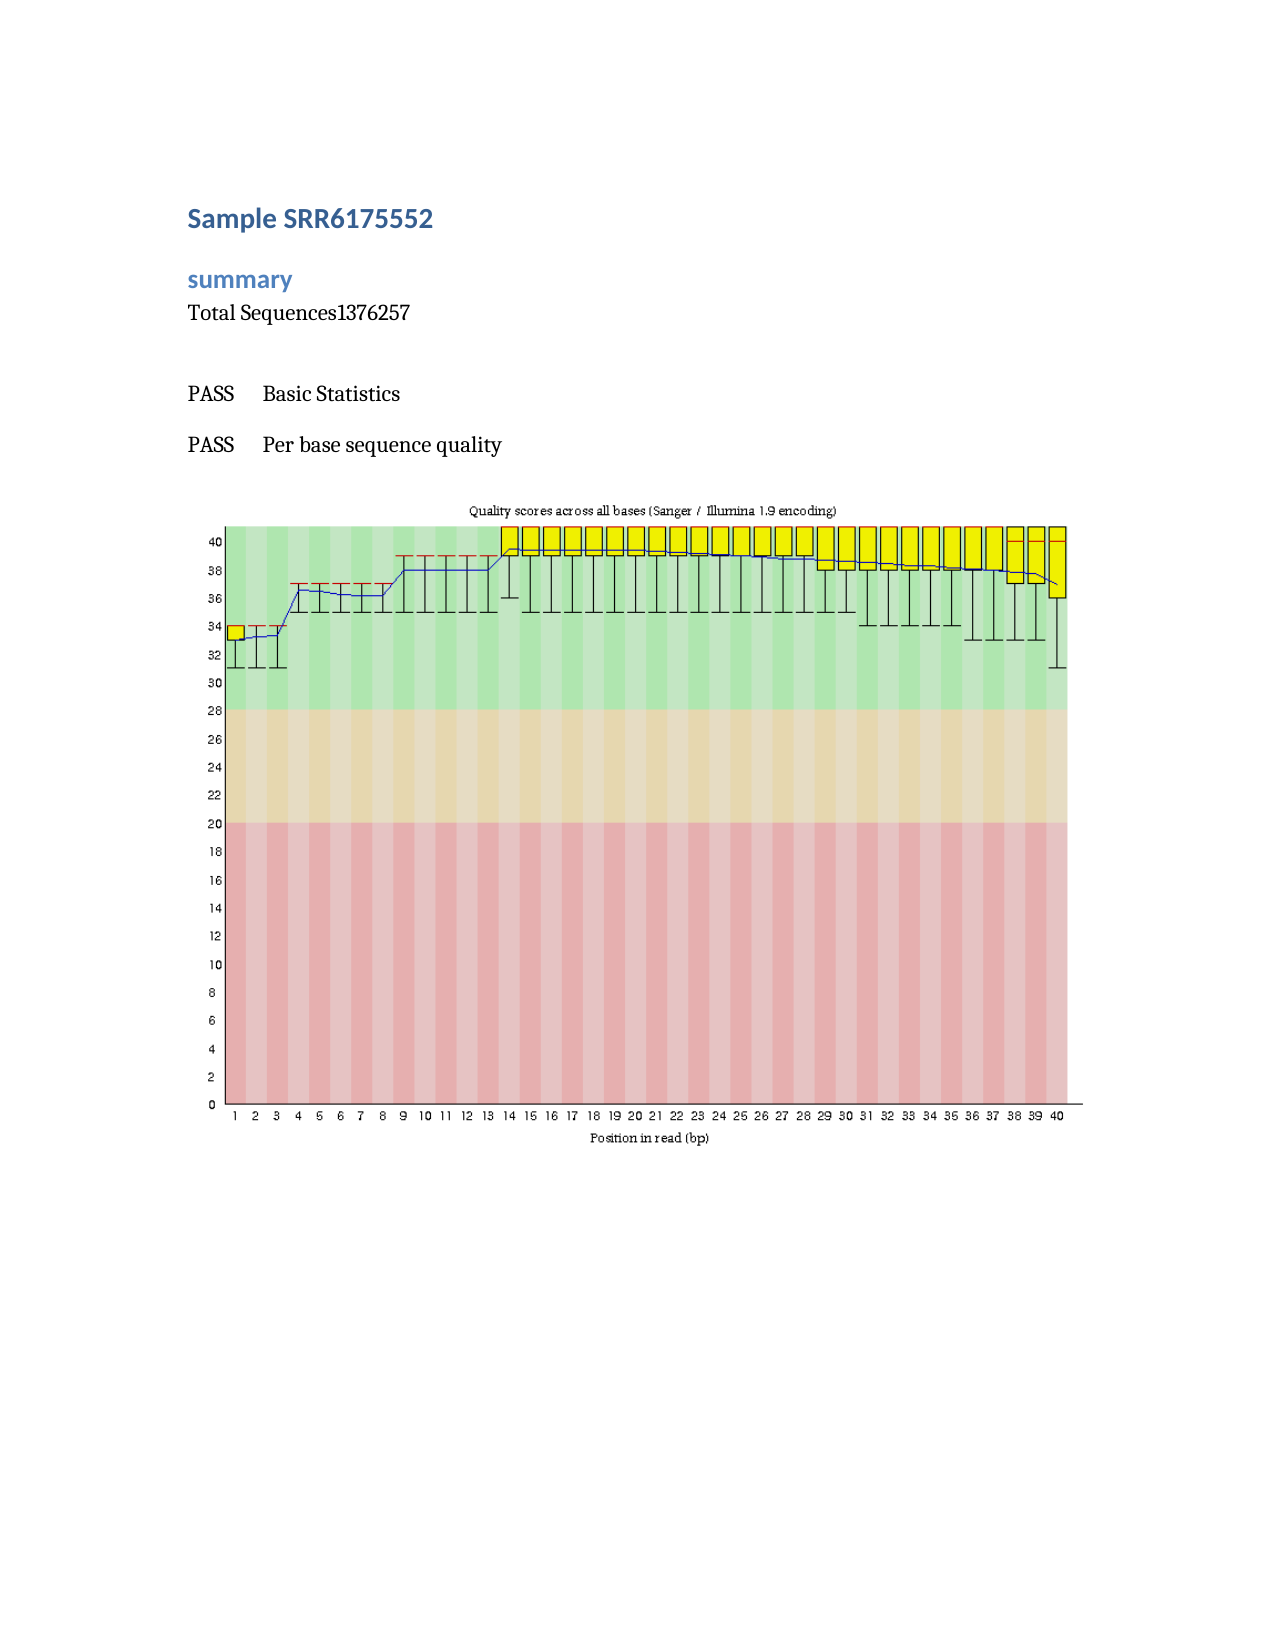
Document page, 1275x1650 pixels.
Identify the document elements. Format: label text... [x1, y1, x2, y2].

text Total Sequences 1376257 [187, 300, 1087, 356]
subtitle Sample SRR6175552 [187, 200, 1087, 236]
text PASS Basic Statistics [187, 381, 1087, 407]
picture [206, 483, 1093, 1148]
subtitle summary [187, 262, 1087, 295]
text PASS Per base sequence quality [187, 432, 1087, 458]
